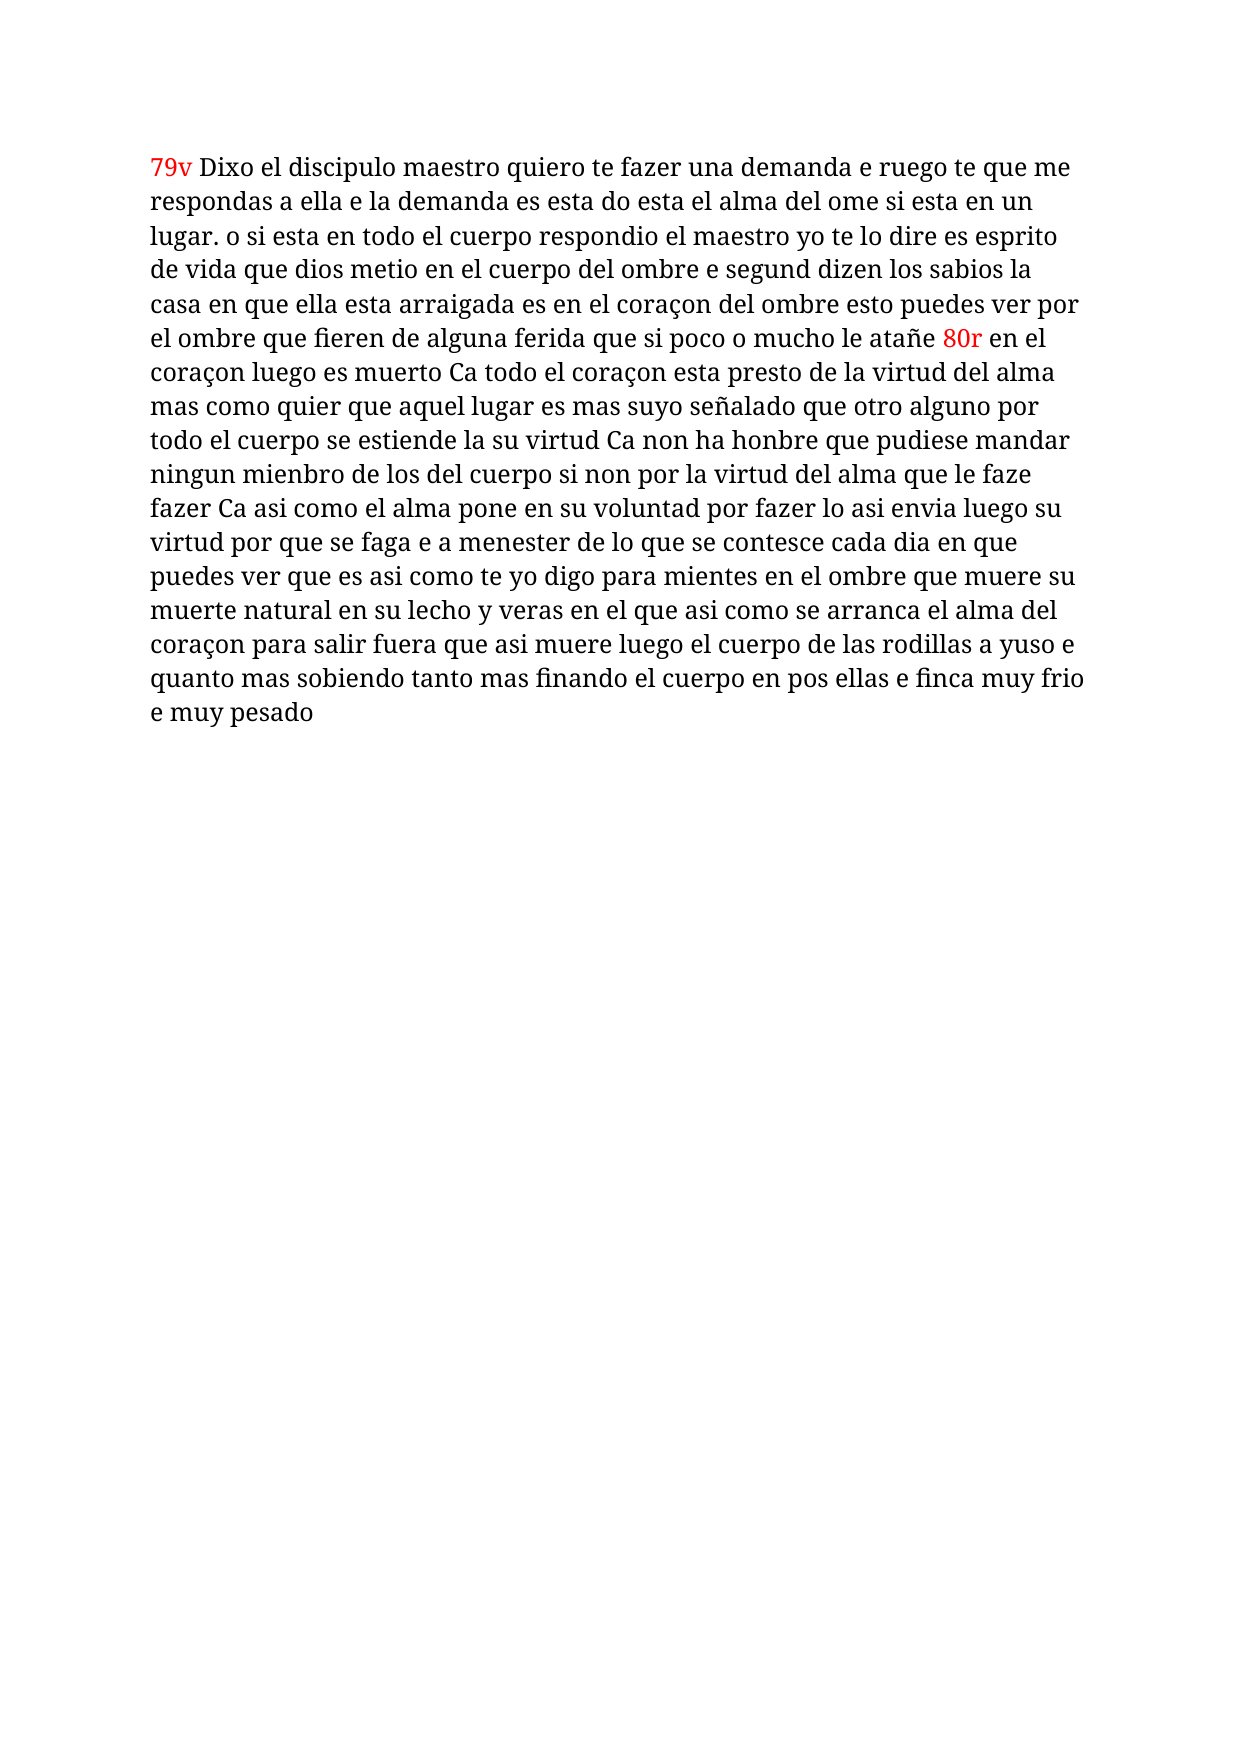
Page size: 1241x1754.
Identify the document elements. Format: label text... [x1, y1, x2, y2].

text 79v Dixo el discipulo maestro quiero te fazer una demanda e ruego te que me respondas a ella e la demanda es esta do esta el alma del ome si esta en un lugar. o si esta en todo el cuerpo respondio el maestro yo te lo dire es esprito de vida que dios metio en el cuerpo del ombre e segund dizen los sabios la casa en que ella esta arraigada es en el coraçon del ombre esto puedes ver por el ombre que fieren de alguna ferida que si poco o mucho le atañe 80r en el coraçon luego es muerto Ca todo el coraçon esta presto de la virtud del alma mas como quier que aquel lugar es mas suyo señalado que otro alguno por todo el cuerpo se estiende la su virtud Ca non ha honbre que pudiese mandar ningun mienbro de los del cuerpo si non por la virtud del alma que le faze fazer Ca asi como el alma pone en su voluntad por fazer lo asi envia luego su virtud por que se faga e a menester de lo que se contesce cada dia en que puedes ver que es asi como te yo digo para mientes en el ombre que muere su muerte natural en su lecho y veras en el que asi como se arranca el alma del coraçon para salir fuera que asi muere luego el cuerpo de las rodillas a yuso e quanto mas sobiendo tanto mas finando el cuerpo en pos ellas e finca muy frio e muy pesado [150, 150, 1090, 729]
